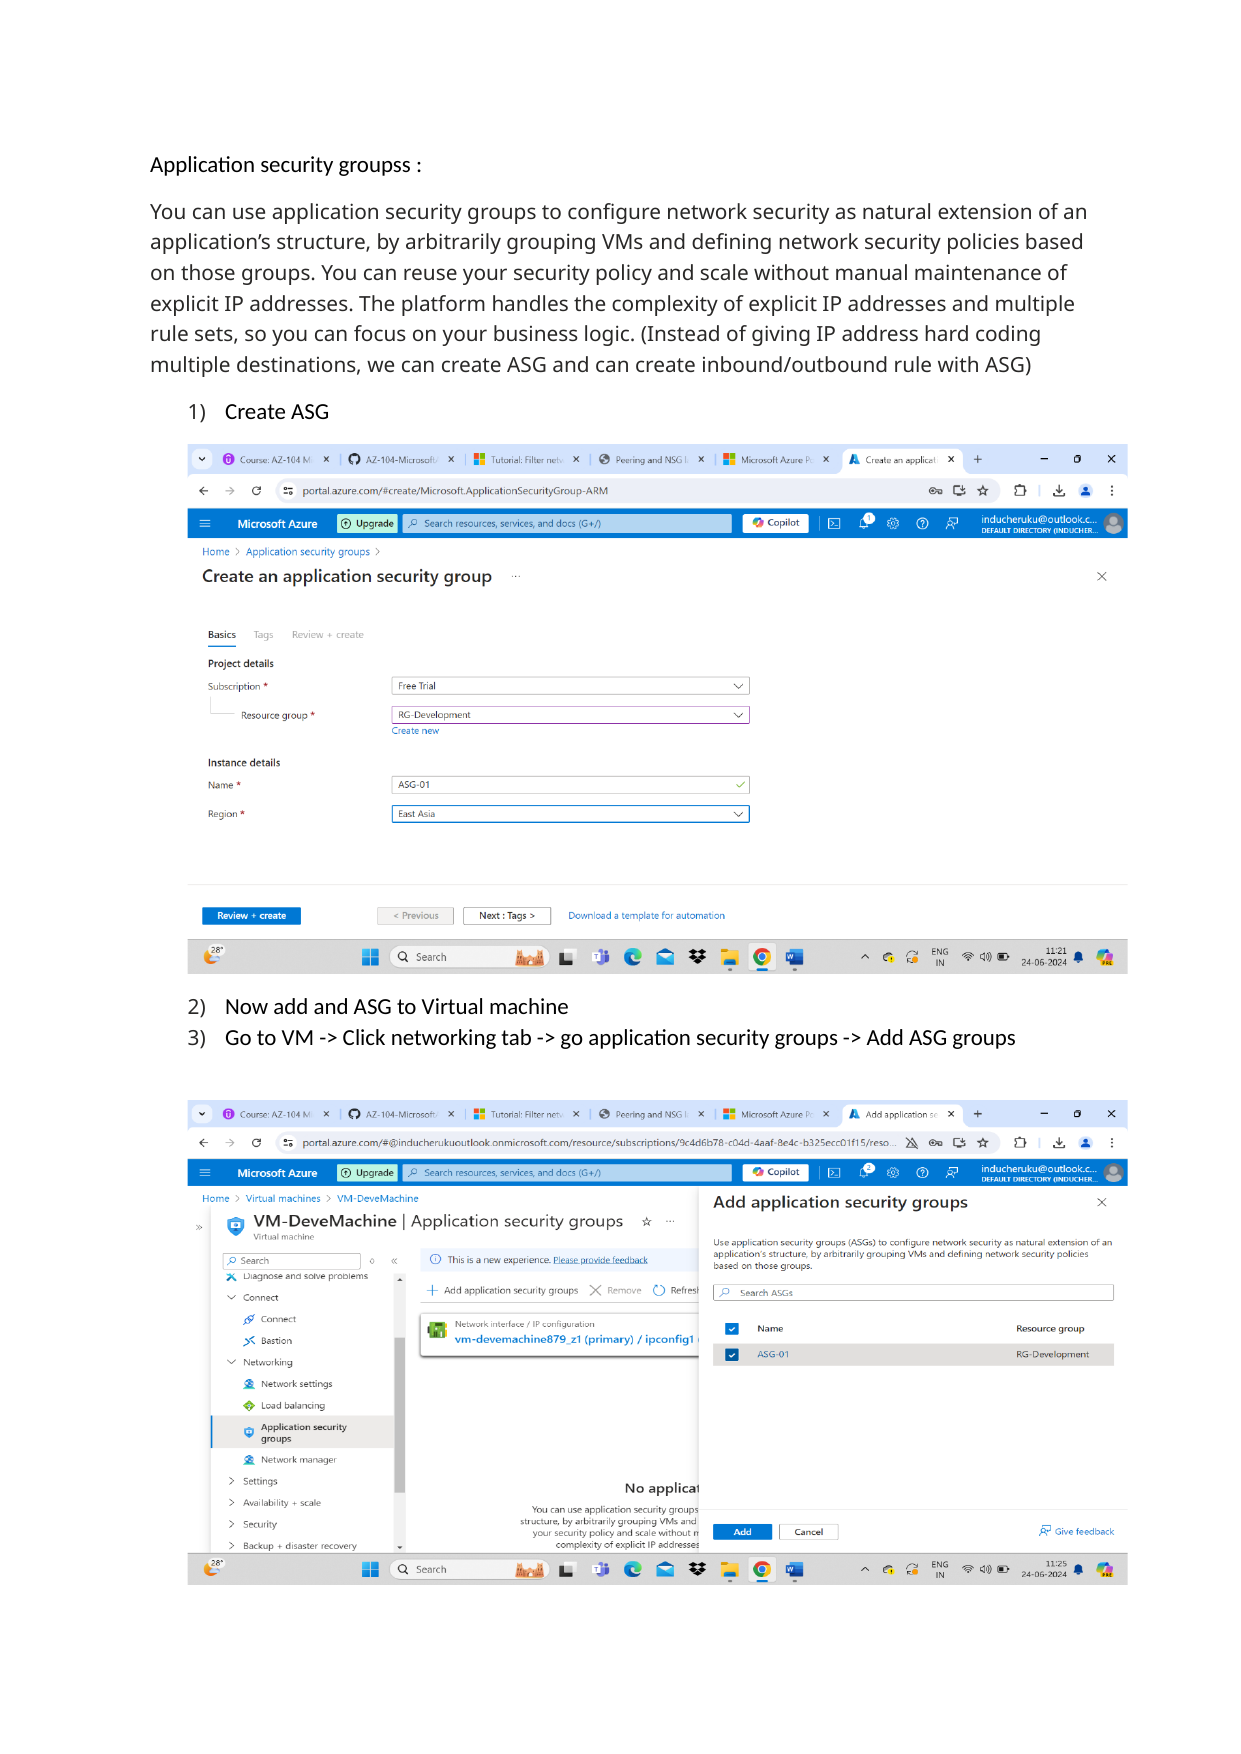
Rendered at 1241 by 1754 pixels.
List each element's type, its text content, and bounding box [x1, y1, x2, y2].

list Go to VM -> Click networking tab -> go application security groups -> Add ASG groups [187, 1023, 1090, 1051]
list Create ASG [187, 397, 1090, 426]
text You can use application security groups to configure network security as natural extension of an application’s structure, by arbitrarily grouping VMs and defining network security policies based on those groups. You can reuse your security policy and scale without manual maintenance of explicit IP addresses. The platform handles the complexity of explicit IP addresses and multiple rule sets, so you can focus on your business logic. (Instead of giving IP address hard coding multiple destinations, we can create ASG and can create inbound/outbound rule with ASG) [150, 197, 1090, 378]
picture [187, 1100, 1128, 1585]
picture [187, 444, 1128, 974]
list Now add and ASG to Virtual machine [187, 992, 1090, 1021]
text Application security groupss : [150, 150, 1090, 178]
